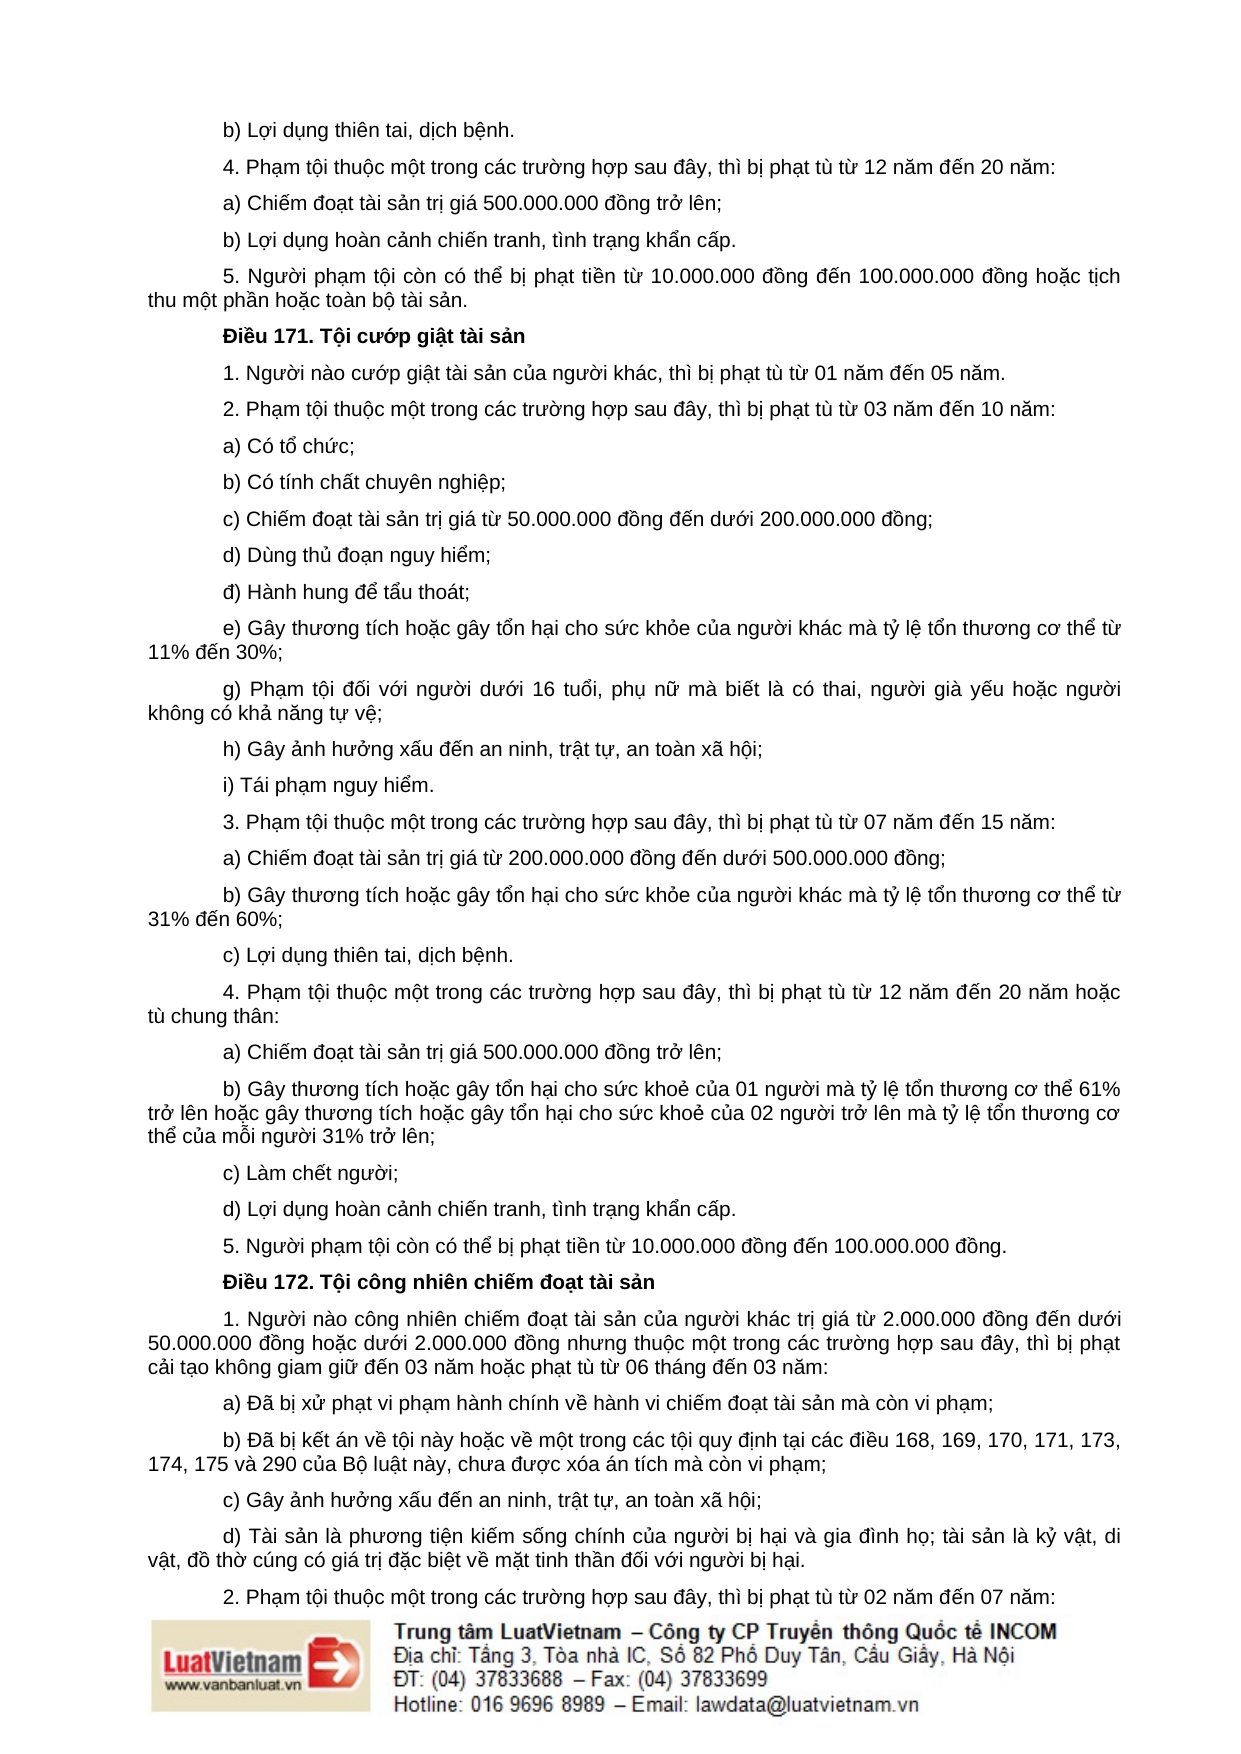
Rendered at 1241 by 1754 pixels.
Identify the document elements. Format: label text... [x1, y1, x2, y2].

text 2. Phạm tội thuộc một trong các trường hợp sau đây, thì bị phạt tù từ 02 năm đến 07 năm: [148, 1585, 1122, 1609]
text c) Gây ảnh hưởng xấu đến an ninh, trật tự, an toàn xã hội; [148, 1488, 1122, 1512]
text b) Lợi dụng thiên tai, dịch bệnh. [148, 118, 1122, 142]
text a) Chiếm đoạt tài sản trị giá 500.000.000 đồng trở lên; [148, 1040, 1122, 1064]
text a) Chiếm đoạt tài sản trị giá 500.000.000 đồng trở lên; [148, 191, 1122, 215]
text 2. Phạm tội thuộc một trong các trường hợp sau đây, thì bị phạt tù từ 03 năm đến 10 năm: [148, 397, 1122, 421]
text 4. Phạm tội thuộc một trong các trường hợp sau đây, thì bị phạt tù từ 12 năm đến 20 năm: [148, 154, 1122, 178]
text a) Có tổ chức; [148, 434, 1122, 458]
text c) Làm chết người; [148, 1161, 1122, 1185]
text h) Gây ảnh hưởng xấu đến an ninh, trật tự, an toàn xã hội; [148, 737, 1122, 761]
text g) Phạm tội đối với người dưới 16 tuổi, phụ nữ mà biết là có thai, người già yếu hoặc người không có khả năng tự vệ; [148, 676, 1122, 724]
text b) Gây thương tích hoặc gây tổn hại cho sức khỏe của người khác mà tỷ lệ tổn thương cơ thể từ 31% đến 60%; [148, 883, 1122, 931]
text d) Tài sản là phương tiện kiếm sống chính của người bị hại và gia đình họ; tài sản là kỷ vật, di vật, đồ thờ cúng có giá trị đặc biệt về mặt tinh thần đối với người bị hại. [148, 1524, 1122, 1572]
text đ) Hành hung để tẩu thoát; [148, 579, 1122, 603]
text d) Lợi dụng hoàn cảnh chiến tranh, tình trạng khẩn cấp. [148, 1197, 1122, 1221]
text e) Gây thương tích hoặc gây tổn hại cho sức khỏe của người khác mà tỷ lệ tổn thương cơ thể từ 11% đến 30%; [148, 616, 1122, 664]
text 1. Người nào công nhiên chiếm đoạt tài sản của người khác trị giá từ 2.000.000 đồng đến dưới 50.000.000 đồng hoặc dưới 2.000.000 đồng nhưng thuộc một trong các trường hợp sau đây, thì bị phạt cải tạo không giam giữ đến 03 năm hoặc phạt tù từ 06 tháng đến 03 năm: [148, 1307, 1122, 1378]
text b) Lợi dụng hoàn cảnh chiến tranh, tình trạng khẩn cấp. [148, 227, 1122, 251]
text c) Chiếm đoạt tài sản trị giá từ 50.000.000 đồng đến dưới 200.000.000 đồng; [148, 507, 1122, 531]
text d) Dùng thủ đoạn nguy hiểm; [148, 543, 1122, 567]
text c) Lợi dụng thiên tai, dịch bệnh. [148, 943, 1122, 967]
text 3. Phạm tội thuộc một trong các trường hợp sau đây, thì bị phạt tù từ 07 năm đến 15 năm: [148, 810, 1122, 834]
text 5. Người phạm tội còn có thể bị phạt tiền từ 10.000.000 đồng đến 100.000.000 đồng. [148, 1234, 1122, 1258]
text b) Có tính chất chuyên nghiệp; [148, 470, 1122, 494]
picture [147, 1614, 1087, 1731]
text 4. Phạm tội thuộc một trong các trường hợp sau đây, thì bị phạt tù từ 12 năm đến 20 năm hoặc tù chung thân: [148, 979, 1122, 1027]
text Điều 171. Tội cướp giật tài sản [148, 324, 1122, 348]
text b) Gây thương tích hoặc gây tổn hại cho sức khoẻ của 01 người mà tỷ lệ tổn thương cơ thể 61% trở lên hoặc gây thương tích hoặc gây tổn hại cho sức khoẻ của 02 người trở lên mà tỷ lệ tổn thương cơ thể của mỗi người 31% trở lên; [148, 1076, 1122, 1148]
text 1. Người nào cướp giật tài sản của người khác, thì bị phạt tù từ 01 năm đến 05 năm. [148, 361, 1122, 385]
text b) Đã bị kết án về tội này hoặc về một trong các tội quy định tại các điều 168, 169, 170, 171, 173, 174, 175 và 290 của Bộ luật này, chưa được xóa án tích mà còn vi phạm; [148, 1427, 1122, 1475]
text i) Tái phạm nguy hiểm. [148, 773, 1122, 797]
text a) Đã bị xử phạt vi phạm hành chính về hành vi chiếm đoạt tài sản mà còn vi phạm; [148, 1391, 1122, 1415]
text a) Chiếm đoạt tài sản trị giá từ 200.000.000 đồng đến dưới 500.000.000 đồng; [148, 846, 1122, 870]
text 5. Người phạm tội còn có thể bị phạt tiền từ 10.000.000 đồng đến 100.000.000 đồng hoặc tịch thu một phần hoặc toàn bộ tài sản. [148, 264, 1122, 312]
text Điều 172. Tội công nhiên chiếm đoạt tài sản [148, 1270, 1122, 1294]
